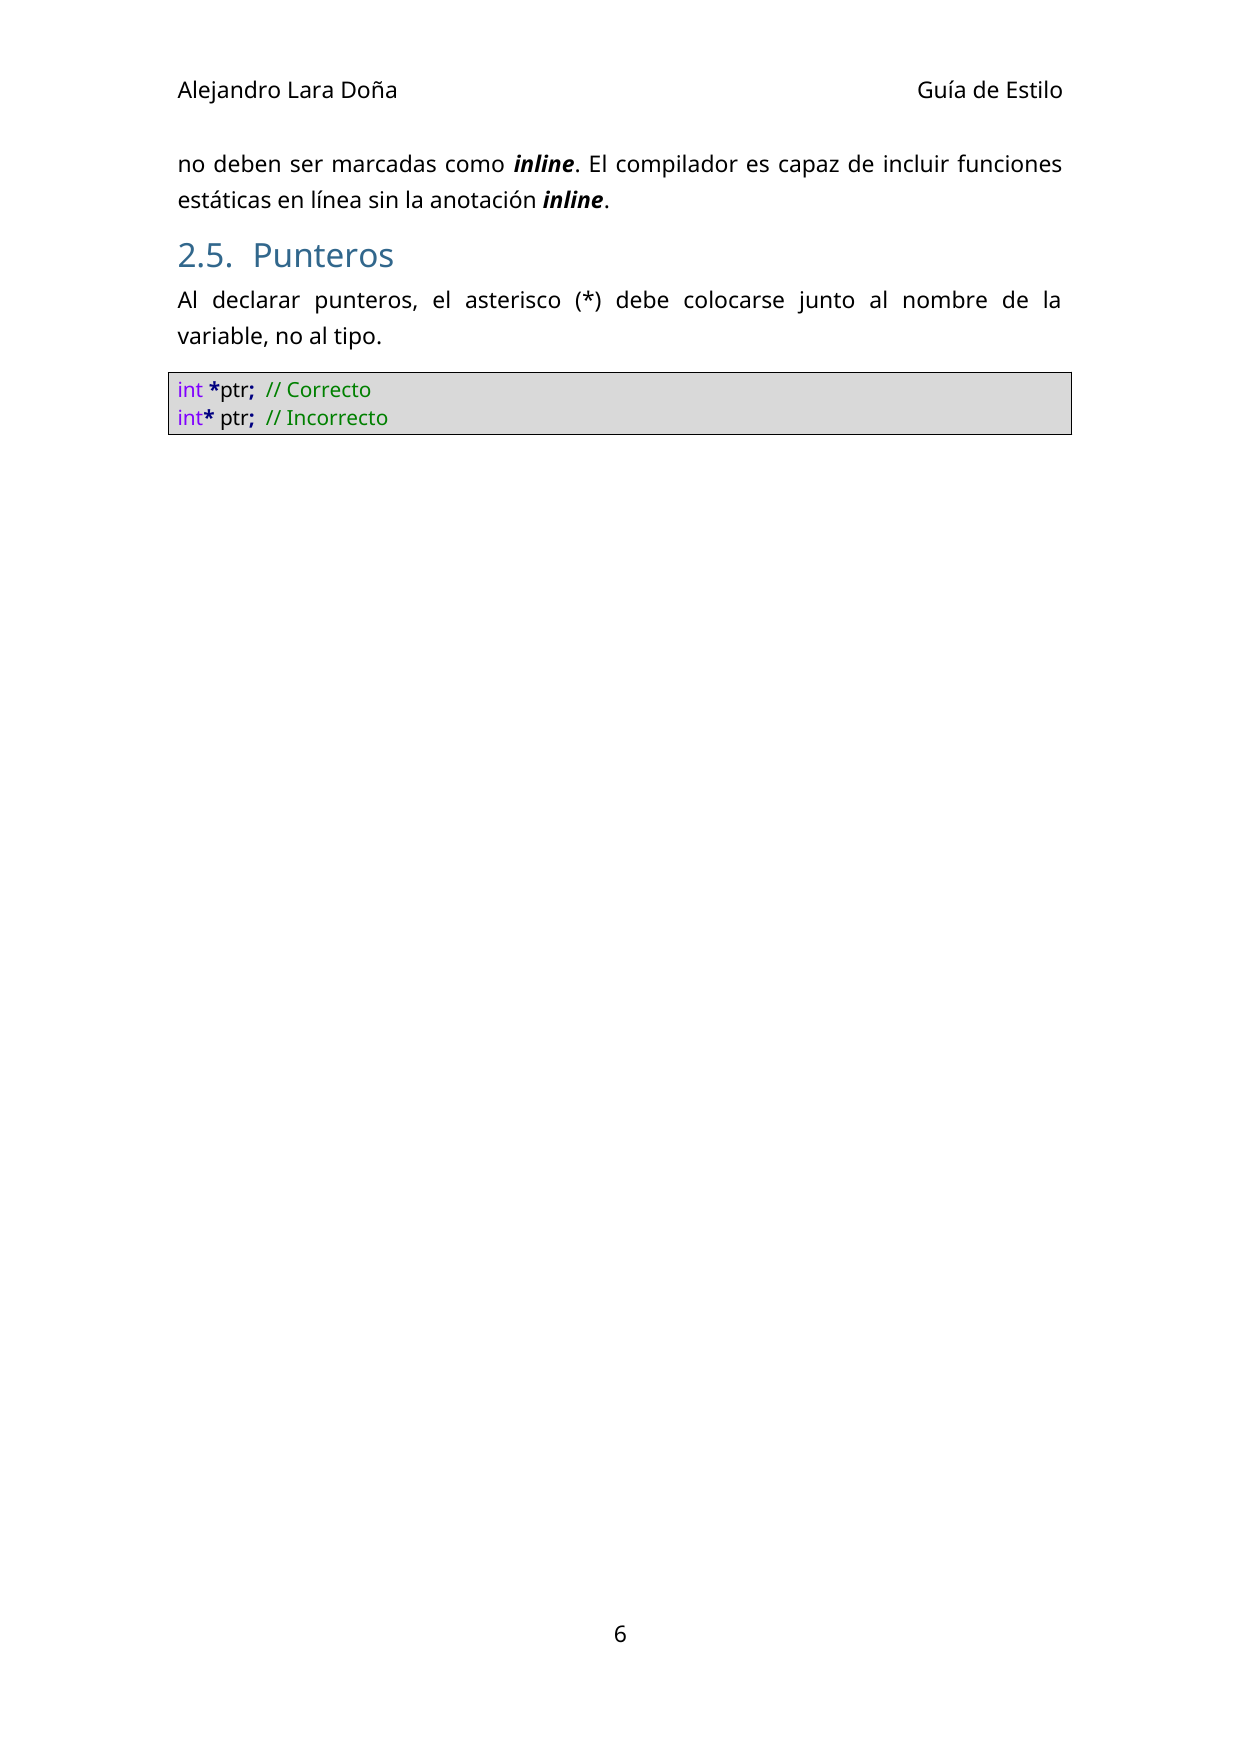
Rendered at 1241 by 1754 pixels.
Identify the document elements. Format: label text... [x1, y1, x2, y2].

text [177, 148, 1063, 215]
text Al declarar punteros, el asterisco (*) debe colocarse junto al nombre de la variable, no al tipo. [177, 284, 1063, 351]
subtitle Punteros [177, 232, 1063, 277]
text int* ptr; // Incorrecto [169, 400, 1071, 434]
text int *ptr; // Correcto [169, 373, 1071, 400]
